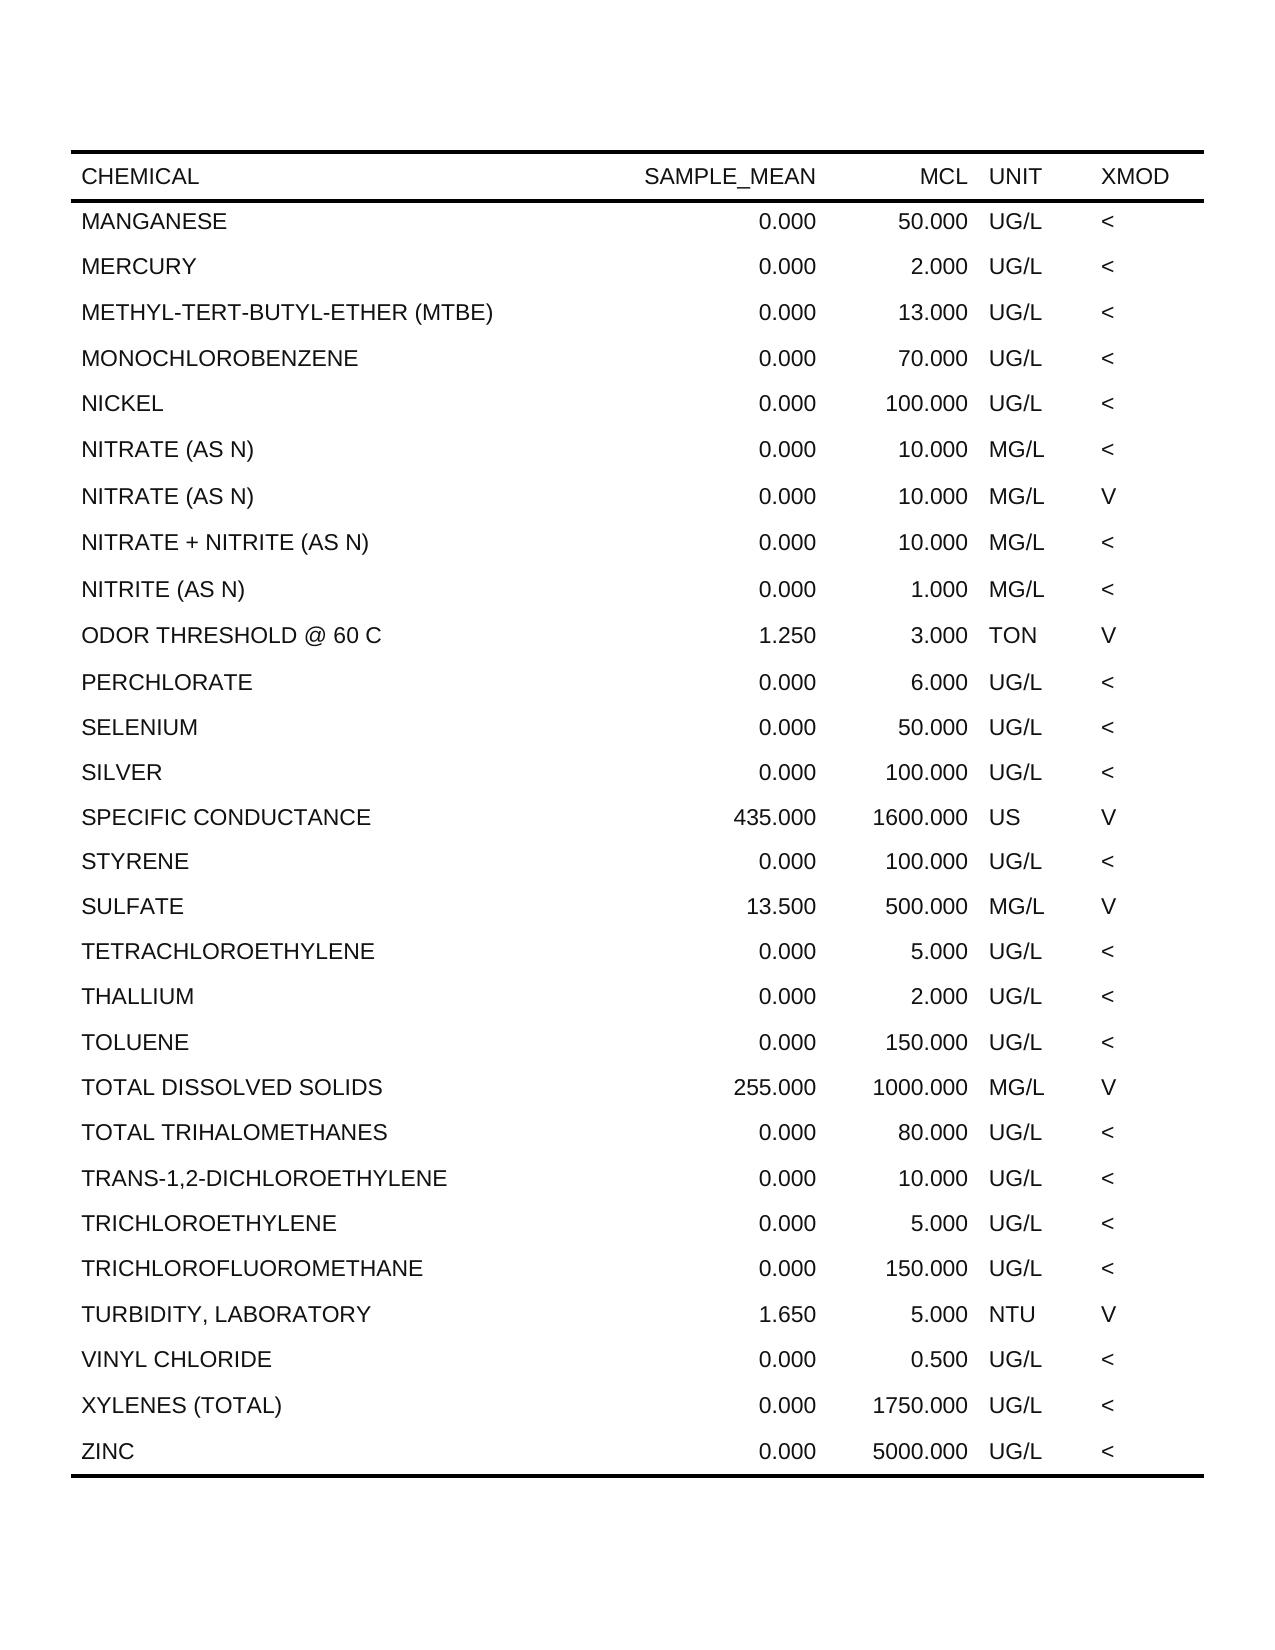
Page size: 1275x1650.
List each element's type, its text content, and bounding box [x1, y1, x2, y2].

table_cell 150.000 [826, 1246, 978, 1291]
table_cell 50.000 [826, 705, 978, 750]
table_cell < [1090, 381, 1204, 426]
table_cell < [1090, 929, 1204, 974]
table_cell TON [978, 612, 1090, 659]
table_cell < [1090, 1155, 1204, 1201]
table_cell MG/L [978, 1064, 1090, 1109]
table_cell NTU [978, 1291, 1090, 1337]
table_cell < [1090, 1246, 1204, 1291]
table_header UNIT [978, 154, 1090, 198]
table_cell SILVER [71, 750, 614, 795]
table_cell UG/L [978, 336, 1090, 381]
table_cell V [1090, 884, 1204, 929]
table_cell < [1090, 426, 1204, 472]
table_cell 70.000 [826, 336, 978, 381]
table_cell 1.000 [826, 566, 978, 612]
table_cell 0.000 [614, 1429, 826, 1474]
table_cell < [1090, 203, 1204, 244]
table_cell 0.000 [614, 974, 826, 1019]
table_cell UG/L [978, 1337, 1090, 1382]
table_cell UG/L [978, 705, 1090, 750]
table_cell 50.000 [826, 203, 978, 244]
table_cell 0.000 [614, 1110, 826, 1155]
table_cell US [978, 795, 1090, 838]
table_cell 0.000 [614, 203, 826, 244]
table_cell 10.000 [826, 426, 978, 472]
table_cell UG/L [978, 659, 1090, 704]
table_cell UG/L [978, 289, 1090, 336]
table_cell 0.000 [614, 659, 826, 704]
table_cell UG/L [978, 1019, 1090, 1064]
table_cell < [1090, 659, 1204, 704]
table_header XMOD [1090, 154, 1204, 198]
table_cell 80.000 [826, 1110, 978, 1155]
table_cell 10.000 [826, 519, 978, 566]
table_cell TURBIDITY, LABORATORY [71, 1291, 614, 1337]
table_cell MG/L [978, 426, 1090, 472]
table_cell < [1090, 1429, 1204, 1474]
table_cell MG/L [978, 473, 1090, 519]
table_cell TRANS-1,2-DICHLOROETHYLENE [71, 1155, 614, 1201]
table_cell 5.000 [826, 929, 978, 974]
table_cell 0.000 [614, 381, 826, 426]
table_cell 100.000 [826, 750, 978, 795]
table_cell 0.000 [614, 566, 826, 612]
table_cell UG/L [978, 1110, 1090, 1155]
table_cell < [1090, 838, 1204, 883]
table_cell 2.000 [826, 974, 978, 1019]
table_cell 0.000 [614, 1201, 826, 1246]
table_cell 0.000 [614, 336, 826, 381]
table_cell VINYL CHLORIDE [71, 1337, 614, 1382]
table_cell 0.000 [614, 929, 826, 974]
table_cell < [1090, 566, 1204, 612]
table_cell UG/L [978, 838, 1090, 883]
table_cell < [1090, 289, 1204, 336]
table_header SAMPLE_MEAN [614, 154, 826, 198]
table_cell 100.000 [826, 381, 978, 426]
table_cell 435.000 [614, 795, 826, 838]
table_cell 13.500 [614, 884, 826, 929]
table_cell UG/L [978, 381, 1090, 426]
table_cell NITRATE (AS N) [71, 426, 614, 472]
table_cell < [1090, 1382, 1204, 1429]
table_cell NITRITE (AS N) [71, 566, 614, 612]
table_cell UG/L [978, 1201, 1090, 1246]
table_cell TRICHLOROFLUOROMETHANE [71, 1246, 614, 1291]
table_cell 3.000 [826, 612, 978, 659]
table_cell METHYL-TERT-BUTYL-ETHER (MTBE) [71, 289, 614, 336]
table_cell XYLENES (TOTAL) [71, 1382, 614, 1429]
table_cell 1.650 [614, 1291, 826, 1337]
table_cell V [1090, 1291, 1204, 1337]
table_cell 150.000 [826, 1019, 978, 1064]
table_cell 1.250 [614, 612, 826, 659]
table_cell 255.000 [614, 1064, 826, 1109]
table_cell THALLIUM [71, 974, 614, 1019]
table_cell 5.000 [826, 1201, 978, 1246]
table_cell NITRATE (AS N) [71, 473, 614, 519]
table_cell 1000.000 [826, 1064, 978, 1109]
table_cell V [1090, 612, 1204, 659]
table_cell 10.000 [826, 473, 978, 519]
table_cell ZINC [71, 1429, 614, 1474]
table_cell < [1090, 974, 1204, 1019]
table_cell UG/L [978, 1246, 1090, 1291]
table_cell 2.000 [826, 244, 978, 289]
table_cell SELENIUM [71, 705, 614, 750]
table_cell MG/L [978, 884, 1090, 929]
table_cell MANGANESE [71, 203, 614, 244]
table_cell 10.000 [826, 1155, 978, 1201]
table_cell 5000.000 [826, 1429, 978, 1474]
table_cell NICKEL [71, 381, 614, 426]
table_cell 13.000 [826, 289, 978, 336]
table_cell ODOR THRESHOLD @ 60 C [71, 612, 614, 659]
table_cell PERCHLORATE [71, 659, 614, 704]
table_cell 6.000 [826, 659, 978, 704]
table_cell SPECIFIC CONDUCTANCE [71, 795, 614, 838]
table_cell UG/L [978, 1382, 1090, 1429]
table_header CHEMICAL [71, 154, 614, 198]
table_cell < [1090, 1201, 1204, 1246]
table_cell TOTAL TRIHALOMETHANES [71, 1110, 614, 1155]
table_cell MONOCHLOROBENZENE [71, 336, 614, 381]
table_cell UG/L [978, 1429, 1090, 1474]
table_cell 5.000 [826, 1291, 978, 1337]
table_cell NITRATE + NITRITE (AS N) [71, 519, 614, 566]
table_cell MG/L [978, 566, 1090, 612]
table_cell MG/L [978, 519, 1090, 566]
table_cell UG/L [978, 750, 1090, 795]
table_cell < [1090, 750, 1204, 795]
table_cell MERCURY [71, 244, 614, 289]
table_cell 0.000 [614, 426, 826, 472]
table_cell 1600.000 [826, 795, 978, 838]
table_cell 0.000 [614, 1382, 826, 1429]
table_cell 0.000 [614, 1019, 826, 1064]
table_cell 0.000 [614, 705, 826, 750]
table_cell 0.000 [614, 289, 826, 336]
table_cell 100.000 [826, 838, 978, 883]
table_cell < [1090, 244, 1204, 289]
table_header MCL [826, 154, 978, 198]
table_cell UG/L [978, 1155, 1090, 1201]
table_cell TOLUENE [71, 1019, 614, 1064]
table_cell < [1090, 336, 1204, 381]
table_cell UG/L [978, 244, 1090, 289]
table_cell < [1090, 519, 1204, 566]
table_cell 0.000 [614, 1246, 826, 1291]
table_cell 1750.000 [826, 1382, 978, 1429]
table_cell 0.000 [614, 244, 826, 289]
table_cell 0.000 [614, 838, 826, 883]
table_cell 500.000 [826, 884, 978, 929]
table_cell < [1090, 1110, 1204, 1155]
table_cell < [1090, 705, 1204, 750]
table_cell 0.500 [826, 1337, 978, 1382]
table_cell TOTAL DISSOLVED SOLIDS [71, 1064, 614, 1109]
table_cell V [1090, 473, 1204, 519]
table_cell 0.000 [614, 519, 826, 566]
table_cell < [1090, 1019, 1204, 1064]
table_cell V [1090, 795, 1204, 838]
table_cell 0.000 [614, 1155, 826, 1201]
table_cell STYRENE [71, 838, 614, 883]
table_cell UG/L [978, 974, 1090, 1019]
table_cell UG/L [978, 203, 1090, 244]
table_cell UG/L [978, 929, 1090, 974]
table_cell < [1090, 1337, 1204, 1382]
table_cell V [1090, 1064, 1204, 1109]
table_cell TETRACHLOROETHYLENE [71, 929, 614, 974]
table_cell 0.000 [614, 1337, 826, 1382]
table_cell 0.000 [614, 750, 826, 795]
table_cell TRICHLOROETHYLENE [71, 1201, 614, 1246]
table_cell SULFATE [71, 884, 614, 929]
table_cell 0.000 [614, 473, 826, 519]
